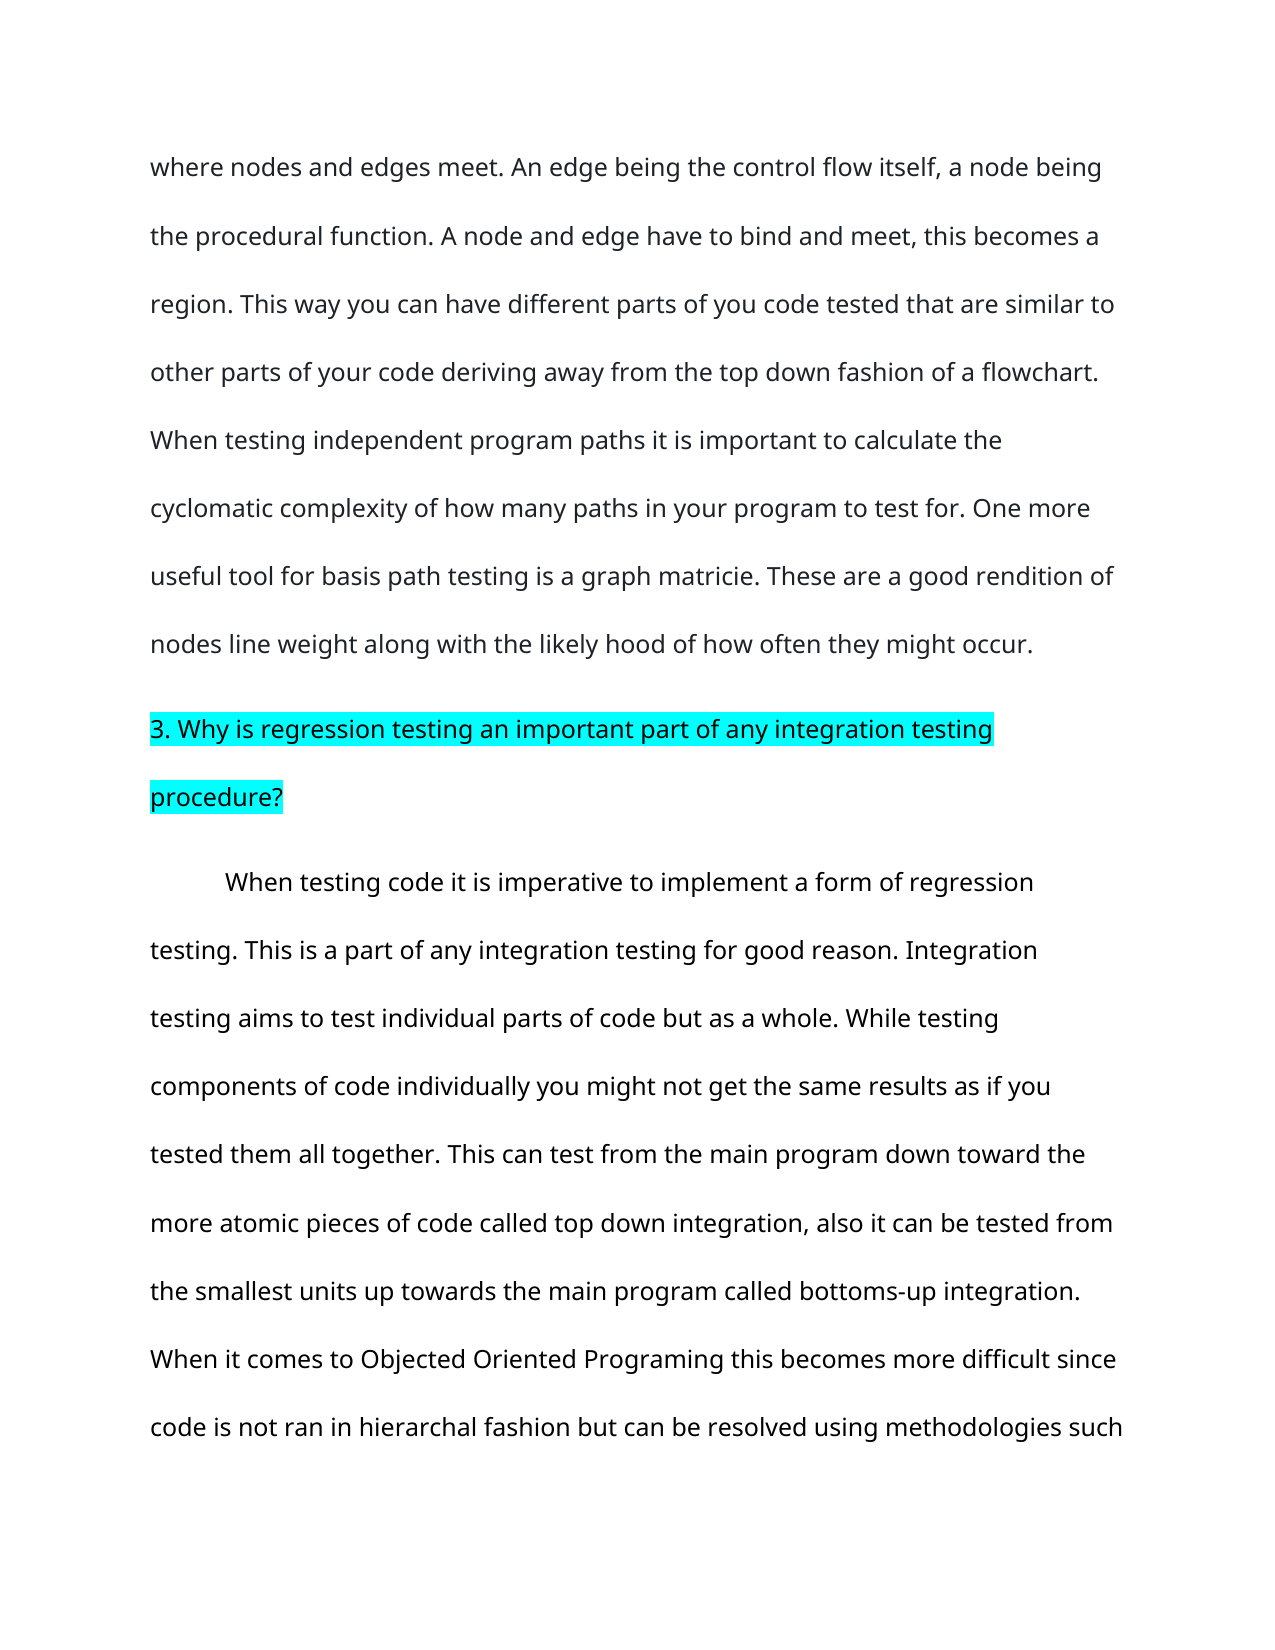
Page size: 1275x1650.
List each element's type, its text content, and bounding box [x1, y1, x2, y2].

text 3. Why is regression testing an important part of any integration testing procedure? [150, 712, 1125, 814]
